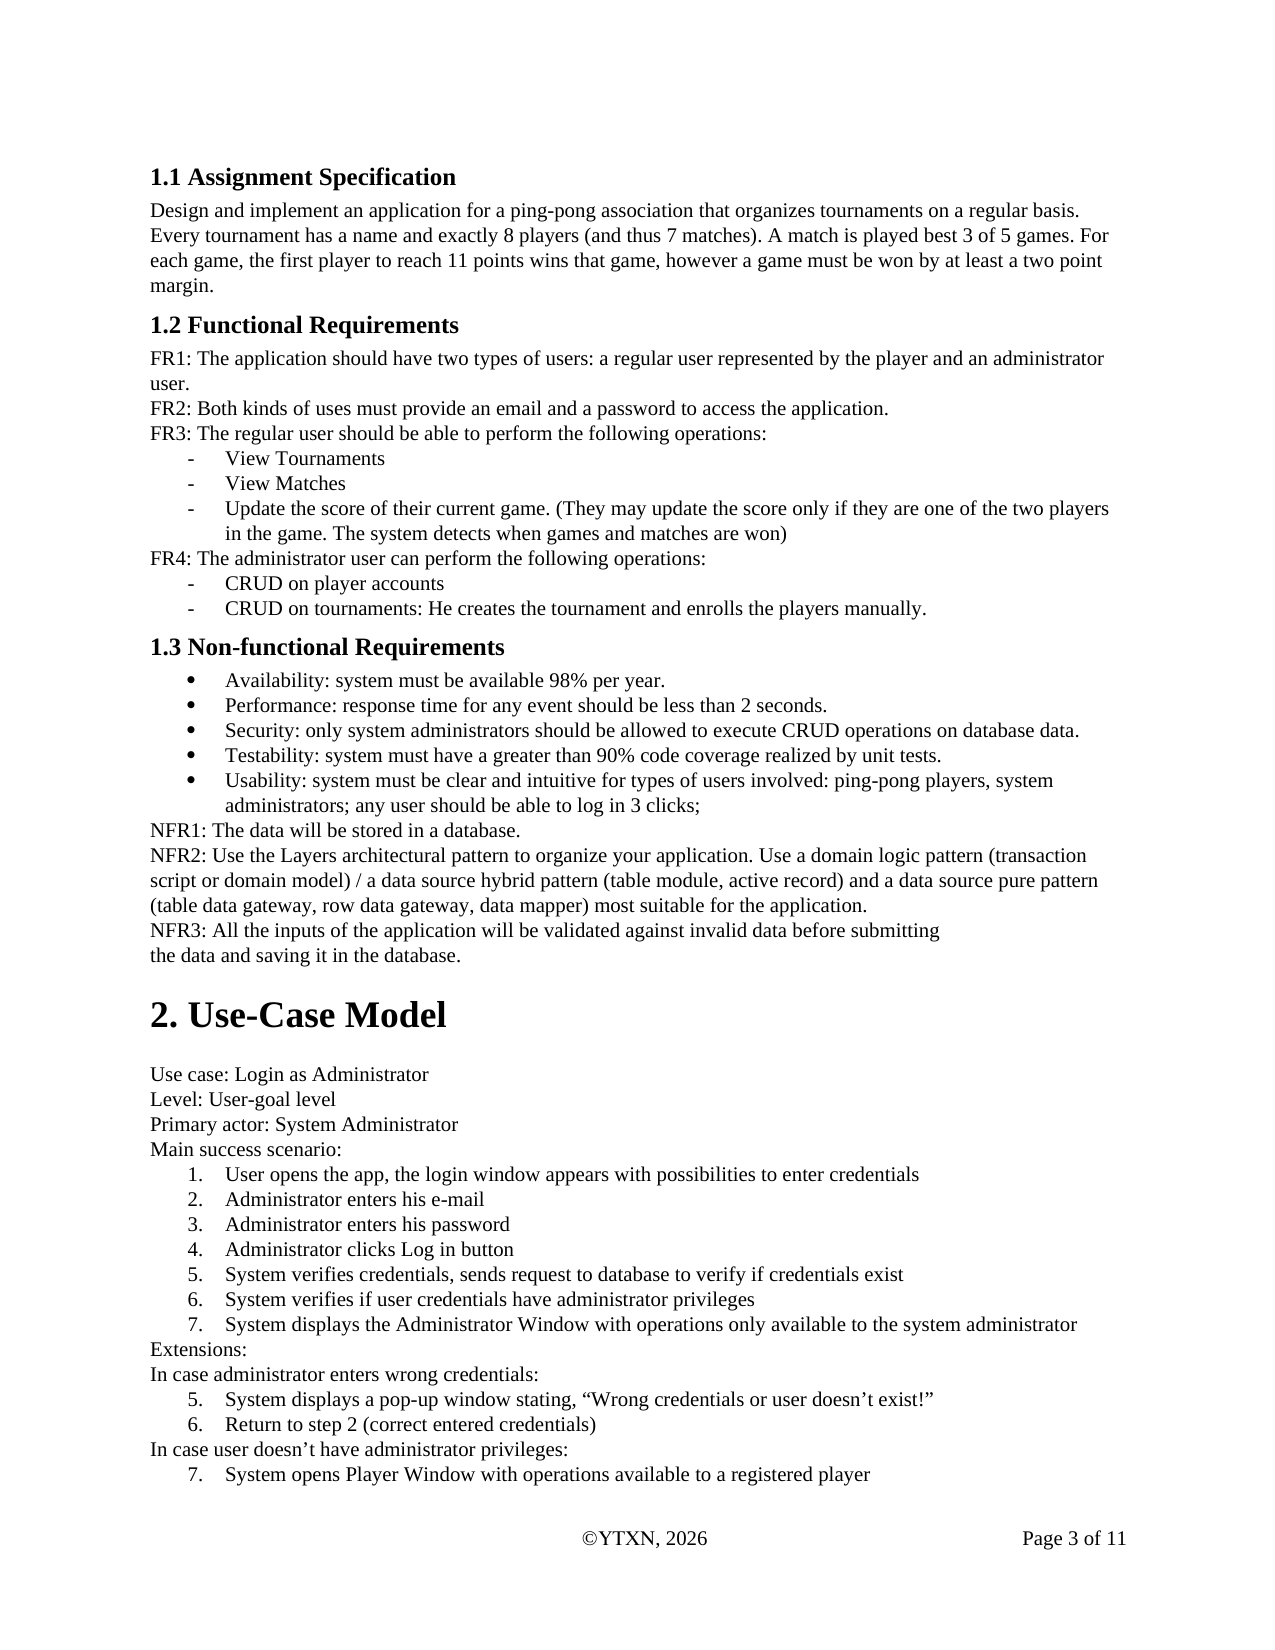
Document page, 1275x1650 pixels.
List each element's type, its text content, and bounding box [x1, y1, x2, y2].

list System displays a pop-up window stating, “Wrong credentials or user doesn’t exist!” [187, 1386, 1125, 1411]
list Usability: system must be clear and intuitive for types of users involved: ping-pong players, system administrators; any user should be able to log in 3 clicks; [187, 767, 1125, 817]
text NFR3: All the inputs of the application will be validated against invalid data before submitting [150, 917, 1125, 942]
list Return to step 2 (correct entered credentials) [187, 1411, 1125, 1436]
list Update the score of their current game. (They may update the score only if they are one of the two players in the game. The system detects when games and matches are won) [187, 495, 1125, 545]
subtitle Non-functional Requirements [150, 632, 1125, 661]
list System displays the Administrator Window with operations only available to the system administrator [187, 1311, 1125, 1336]
list View Matches [187, 470, 1125, 495]
text FR1: The application should have two types of users: a regular user represented by the player and an administrator user. [150, 345, 1125, 395]
list System verifies credentials, sends request to database to verify if credentials exist [187, 1261, 1125, 1286]
list System verifies if user credentials have administrator privileges [187, 1286, 1125, 1311]
text Primary actor: System Administrator [150, 1111, 1125, 1136]
text In case administrator enters wrong credentials: [150, 1361, 1125, 1386]
text Main success scenario: [150, 1136, 1125, 1161]
text the data and saving it in the database. [150, 942, 1125, 967]
list CRUD on player accounts [187, 570, 1125, 595]
text NFR2: Use the Layers architectural pattern to organize your application. Use a domain logic pattern (transaction script or domain model) / a data source hybrid pattern (table module, active record) and a data source pure pattern (table data gateway, row data gateway, data mapper) most suitable for the application. [150, 842, 1125, 917]
list Testability: system must have a greater than 90% code coverage realized by unit tests. [187, 742, 1125, 767]
subtitle Functional Requirements [150, 310, 1125, 339]
text FR4: The administrator user can perform the following operations: [150, 545, 1125, 570]
list Administrator clicks Log in button [187, 1236, 1125, 1261]
text Use case: Login as Administrator [150, 1061, 1125, 1086]
list Administrator enters his password [187, 1211, 1125, 1236]
text FR3: The regular user should be able to perform the following operations: [150, 420, 1125, 445]
text Extensions: [150, 1336, 1125, 1361]
subtitle Assignment Specification [150, 162, 1125, 191]
list Performance: response time for any event should be less than 2 seconds. [187, 692, 1125, 717]
list View Tournaments [187, 445, 1125, 470]
list System opens Player Window with operations available to a registered player [187, 1461, 1125, 1486]
text FR2: Both kinds of uses must provide an email and a password to access the application. [150, 395, 1125, 420]
list Availability: system must be available 98% per year. [187, 667, 1125, 692]
list Administrator enters his e-mail [187, 1186, 1125, 1211]
list CRUD on tournaments: He creates the tournament and enrolls the players manually. [187, 595, 1125, 620]
text NFR1: The data will be stored in a database. [150, 817, 1125, 842]
list Security: only system administrators should be allowed to execute CRUD operations on database data. [187, 717, 1125, 742]
title 2. Use-Case Model [150, 992, 1125, 1036]
text Level: User-goal level [150, 1086, 1125, 1111]
text Design and implement an application for a ping-pong association that organizes tournaments on a regular basis. Every tournament has a name and exactly 8 players (and thus 7 matches). A match is played best 3 of 5 games. For each game, the first player to reach 11 points wins that game, however a game must be won by at least a two point margin. [150, 197, 1125, 297]
list User opens the app, the login window appears with possibilities to enter credentials [187, 1161, 1125, 1186]
text In case user doesn’t have administrator privileges: [150, 1436, 1125, 1461]
